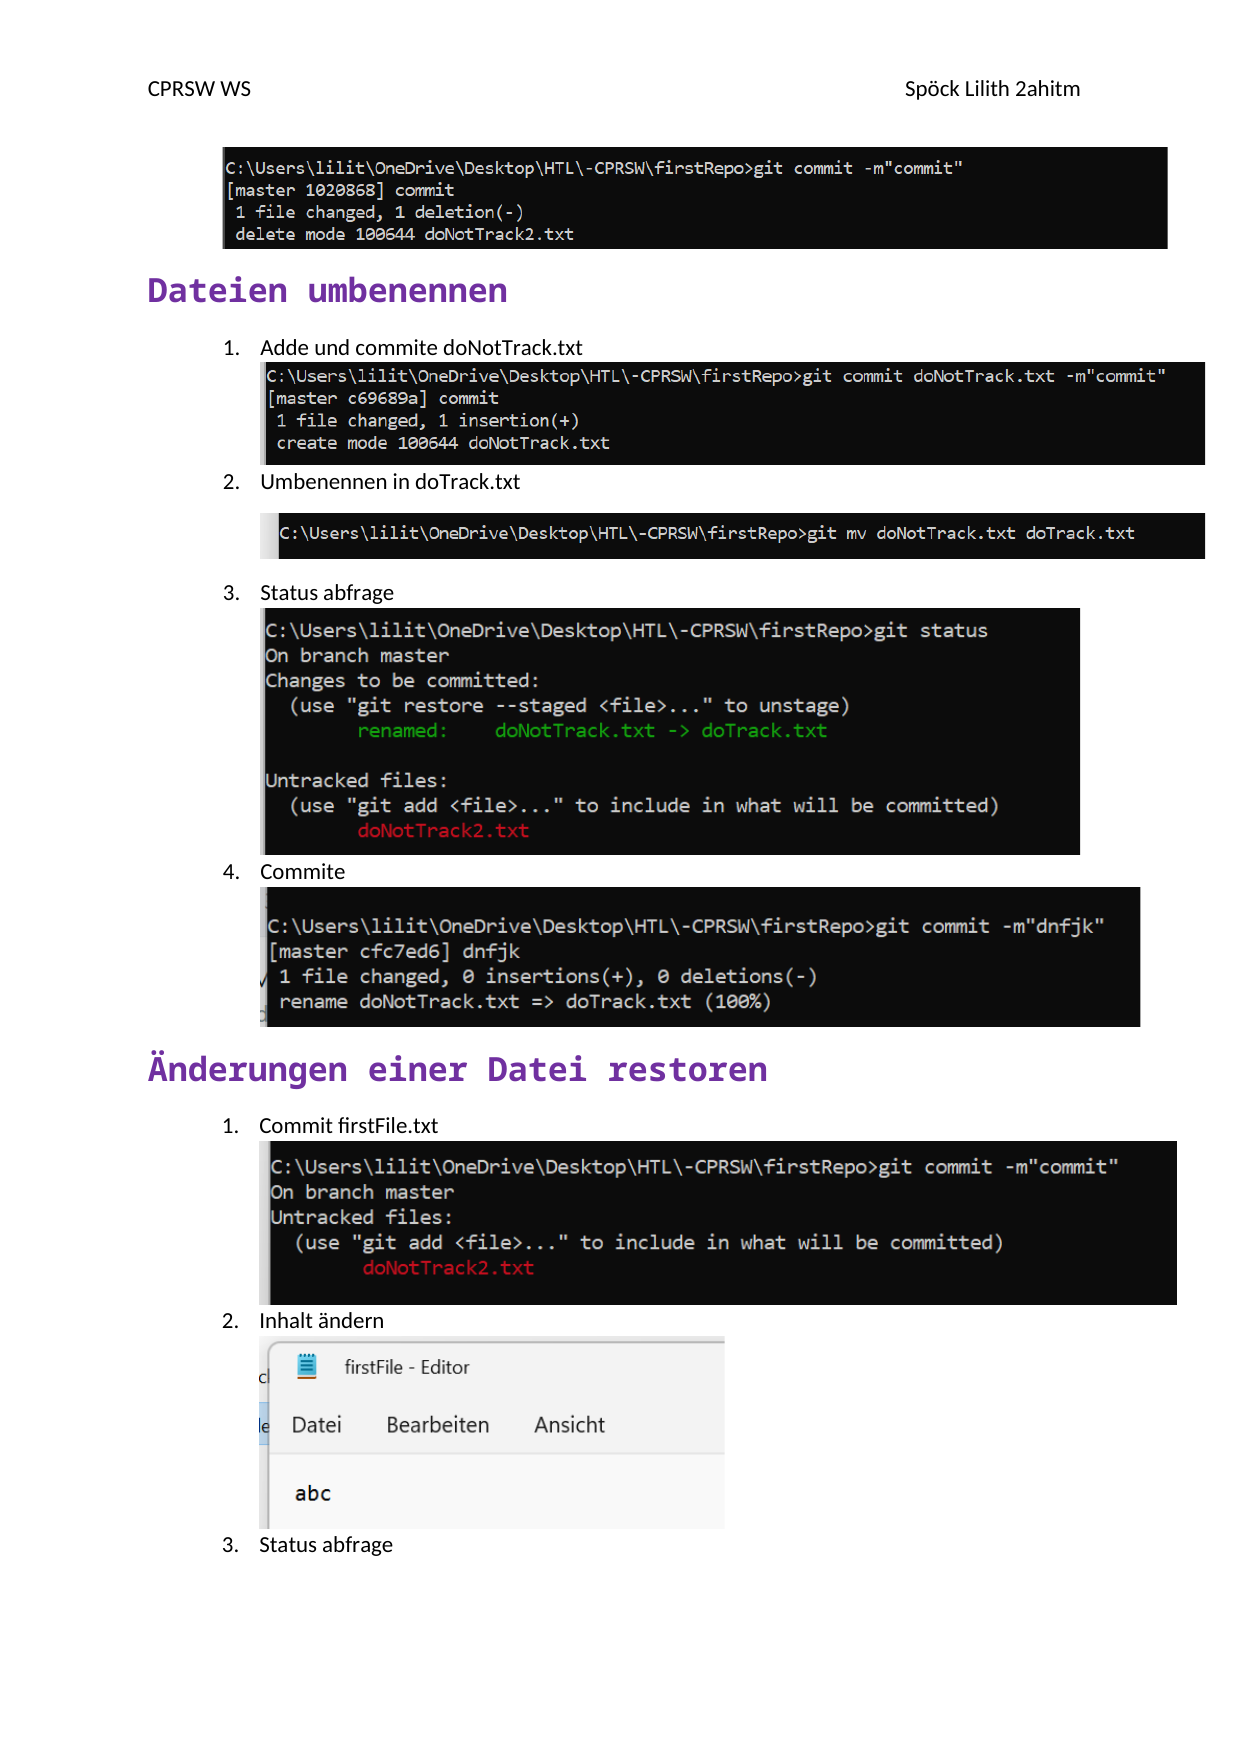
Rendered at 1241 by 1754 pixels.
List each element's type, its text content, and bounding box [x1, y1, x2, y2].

picture [222, 147, 1168, 249]
list Status abfrage [223, 578, 1093, 606]
list Status abfrage [222, 1530, 1093, 1558]
list Adde und commite doNotTrack.txt [223, 333, 1093, 361]
picture [259, 1141, 1177, 1305]
list Commit firstFile.txt [222, 1111, 1093, 1139]
picture [260, 513, 1205, 559]
list Commite [223, 857, 1093, 885]
list Inhalt ändern [222, 1306, 1093, 1334]
text Dateien umbenennen [148, 267, 1093, 312]
list Umbenennen in doTrack.txt [223, 467, 1093, 495]
picture [259, 1336, 725, 1529]
picture [260, 887, 1141, 1027]
picture [260, 608, 1080, 855]
text Änderungen einer Datei restoren [148, 1046, 1093, 1091]
picture [260, 362, 1205, 465]
